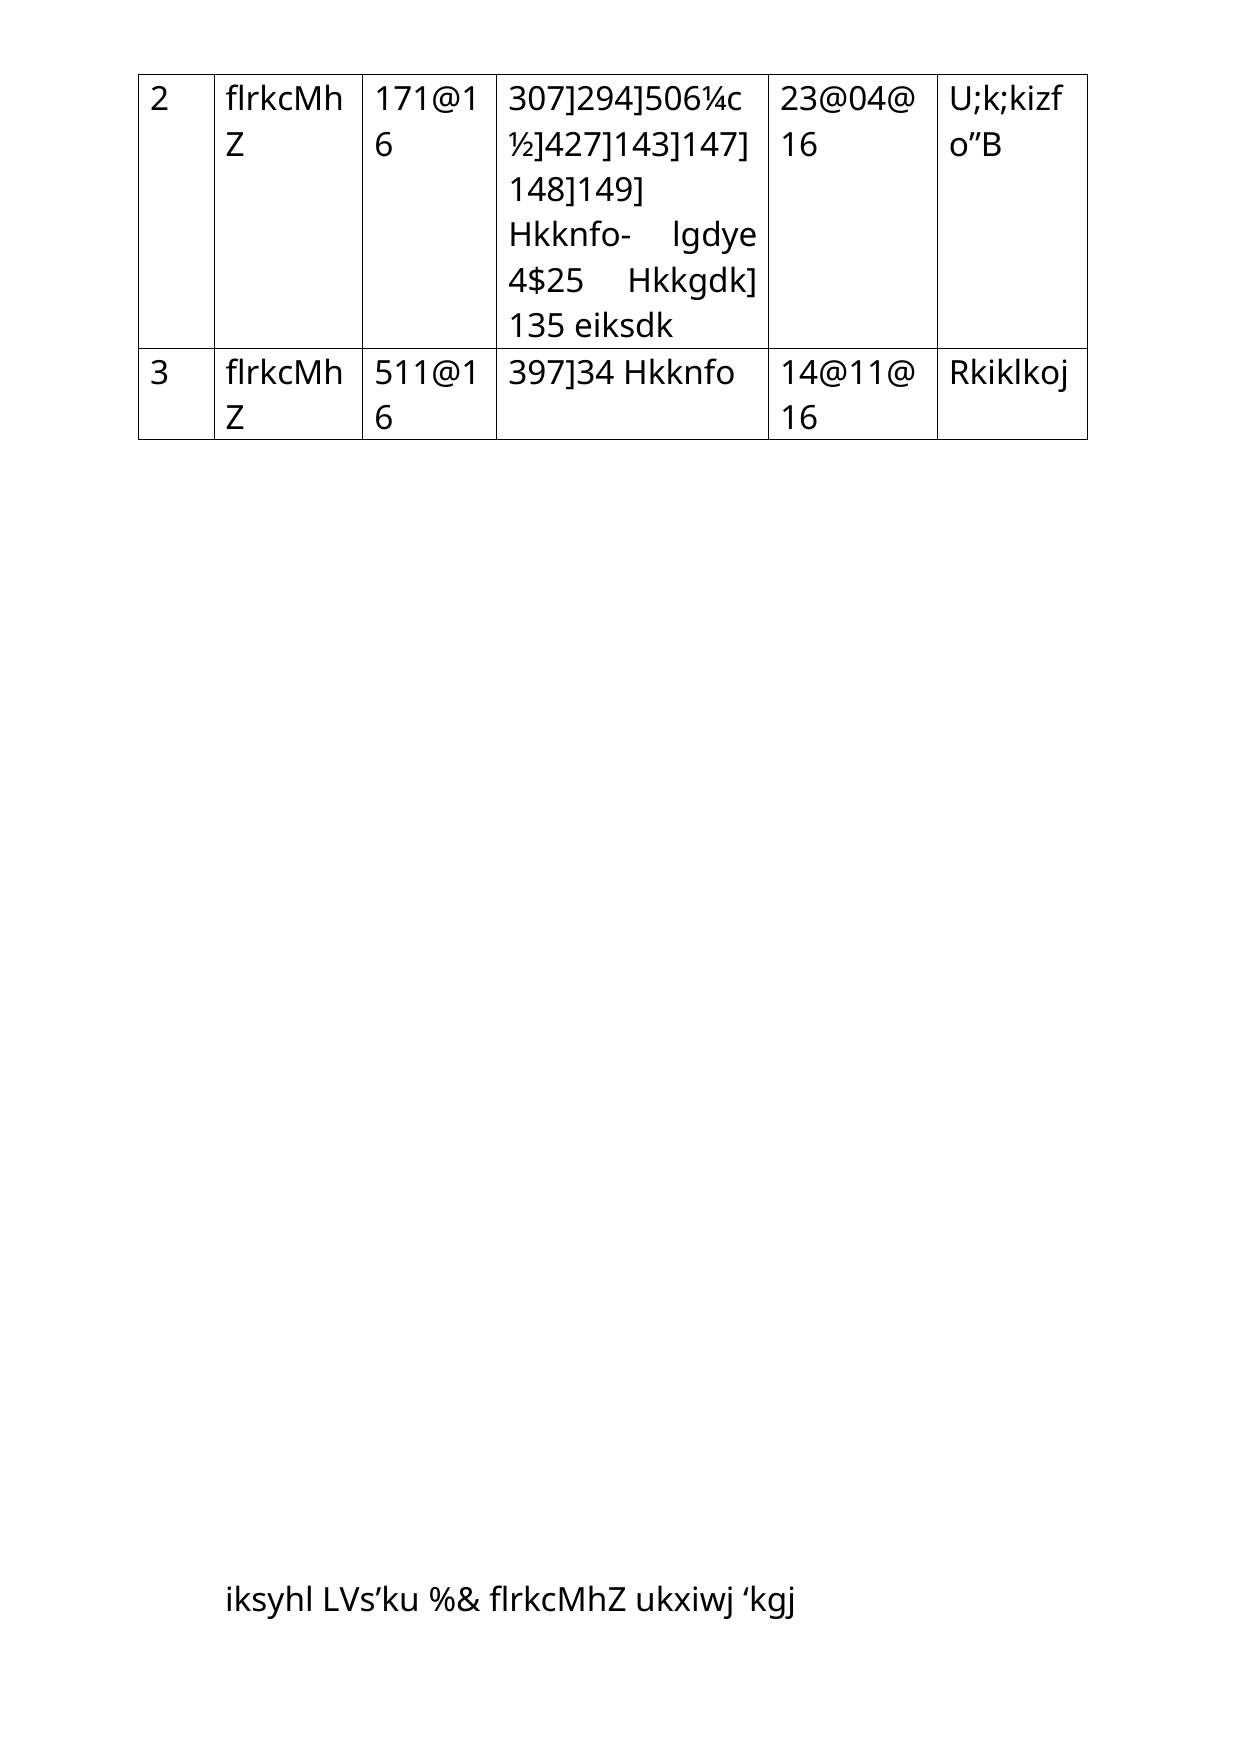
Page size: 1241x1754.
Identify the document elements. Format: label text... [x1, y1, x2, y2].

table_cell 14@11@16 [769, 349, 937, 439]
table_cell 511@16 [363, 349, 496, 439]
table_cell 2 [139, 75, 214, 347]
table_cell 23@04@16 [769, 75, 937, 347]
table_cell 3 [139, 349, 214, 439]
table_cell Rkiklkoj [938, 349, 1087, 439]
table_cell 171@16 [363, 75, 496, 347]
table_cell 397]34 Hkknfo [497, 349, 768, 439]
table_cell flrkcMhZ [215, 75, 362, 347]
table_cell U;k;kizfo”B [938, 75, 1087, 347]
text iksyhl LVs’ku %& flrkcMhZ ukxiwj ‘kgj [150, 1576, 1090, 1621]
table_cell flrkcMhZ [215, 349, 362, 439]
table_cell 307]294]506¼c½]427]143]147]148]149] Hkknfo- lgdye 4$25 Hkkgdk] 135 eiksdk [497, 75, 768, 347]
